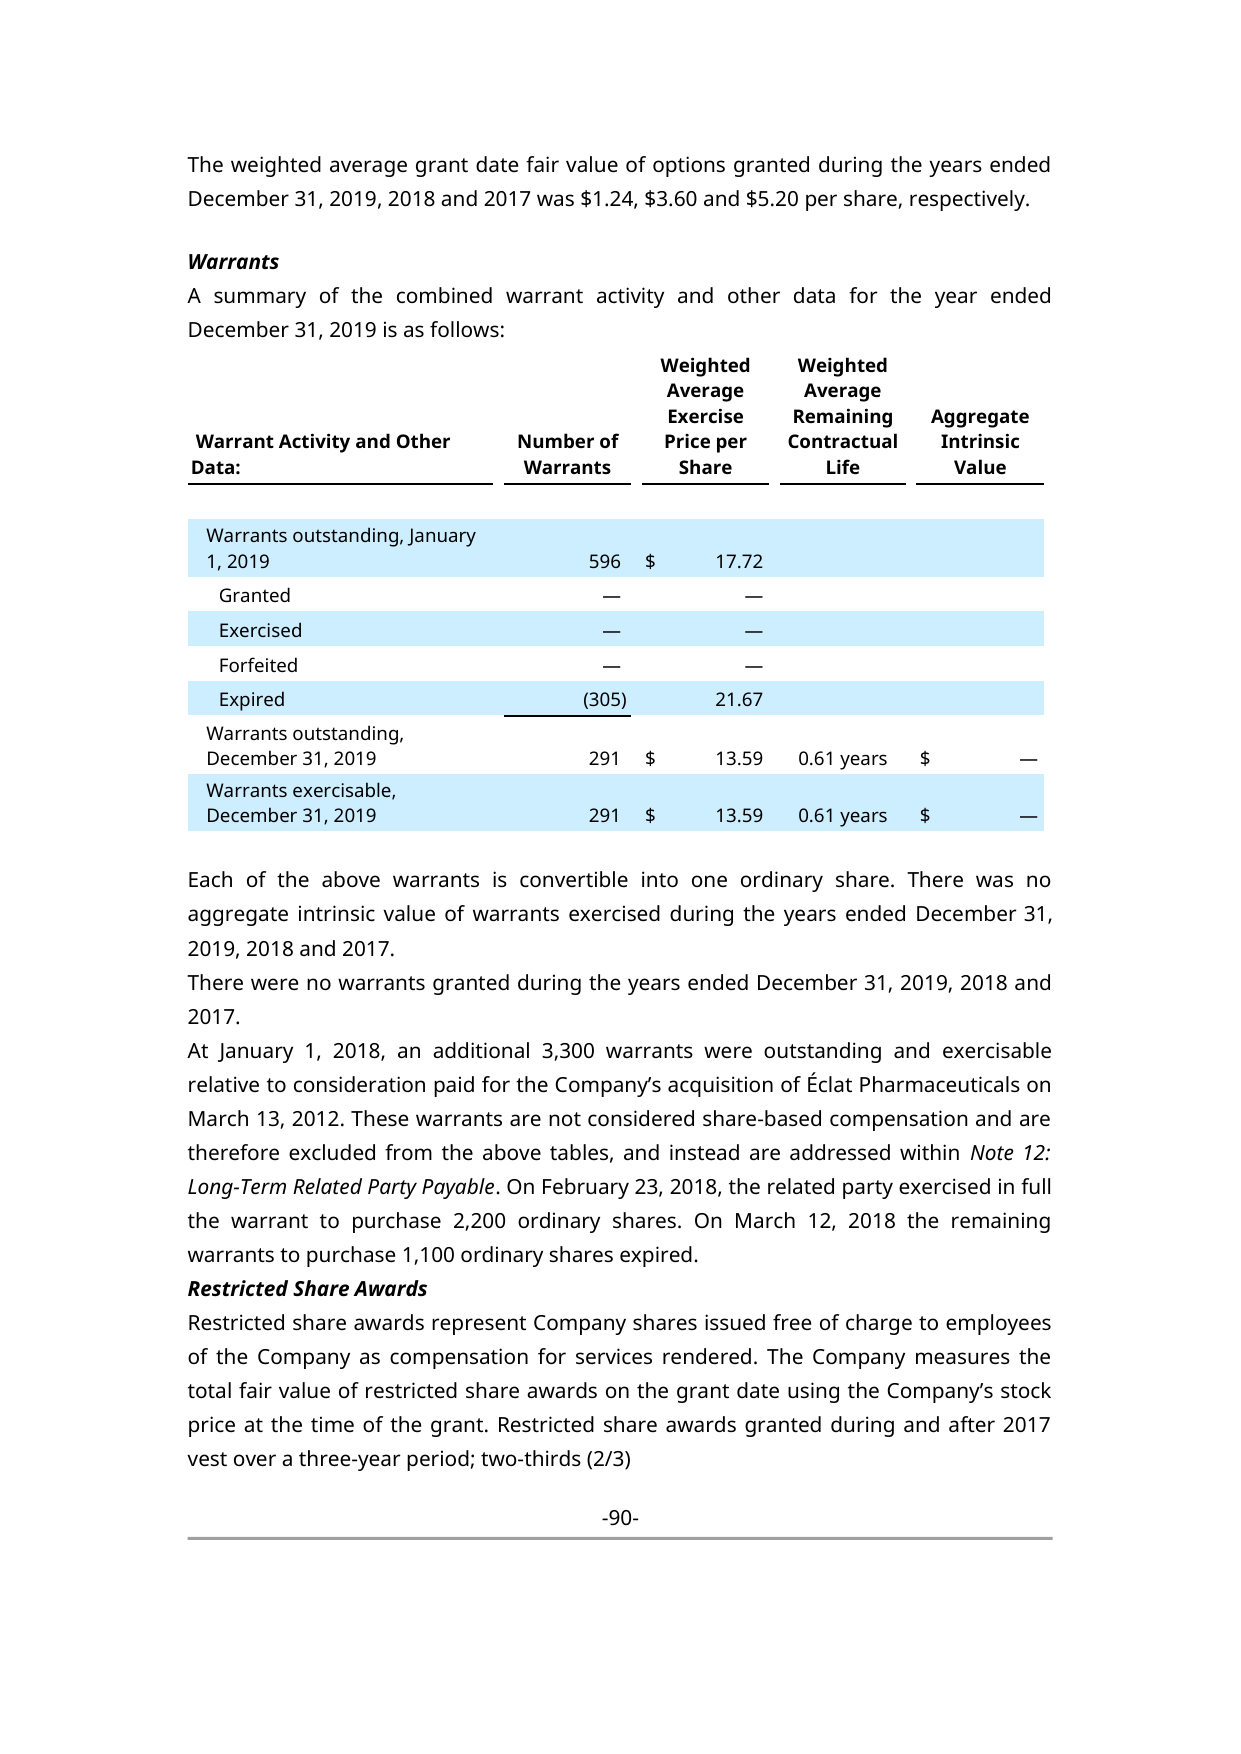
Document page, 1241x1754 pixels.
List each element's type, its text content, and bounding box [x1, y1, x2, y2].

text Restricted Share Awards [187, 1274, 1053, 1303]
text A summary of the combined warrant activity and other data for the year ended December 31, 2019 is as follows: [187, 281, 1053, 343]
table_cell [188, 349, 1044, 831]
text Each of the above warrants is convertible into one ordinary share. There was no aggregate intrinsic value of warrants exercised during the years ended December 31, 2019, 2018 and 2017. [187, 866, 1053, 962]
text The weighted average grant date fair value of options granted during the years ended December 31, 2019, 2018 and 2017 was $1.24, $3.60 and $5.20 per share, respectively. [187, 150, 1053, 212]
text At January 1, 2018, an additional 3,300 warrants were outstanding and exercisable relative to consideration paid for the Company’s acquisition of Éclat Pharmaceuticals on March 13, 2012. These warrants are not considered share-based compensation and are therefore excluded from the above tables, and instead are addressed within Note 12: Long-Term Related Party Payable. On February 23, 2018, the related party exercised in full the warrant to purchase 2,200 ordinary shares. On March 12, 2018 the remaining warrants to purchase 1,100 ordinary shares expired. [187, 1036, 1053, 1269]
text -90- [187, 1503, 1053, 1531]
text Warrants [187, 247, 1053, 275]
text Restricted share awards represent Company shares issued free of charge to employees of the Company as compensation for services rendered. The Company measures the total fair value of restricted share awards on the grant date using the Company’s stock price at the time of the grant. Restricted share awards granted during and after 2017 vest over a three-year period; two-thirds (2/3) [187, 1308, 1053, 1473]
text There were no warrants granted during the years ended December 31, 2019, 2018 and 2017. [187, 968, 1053, 1030]
